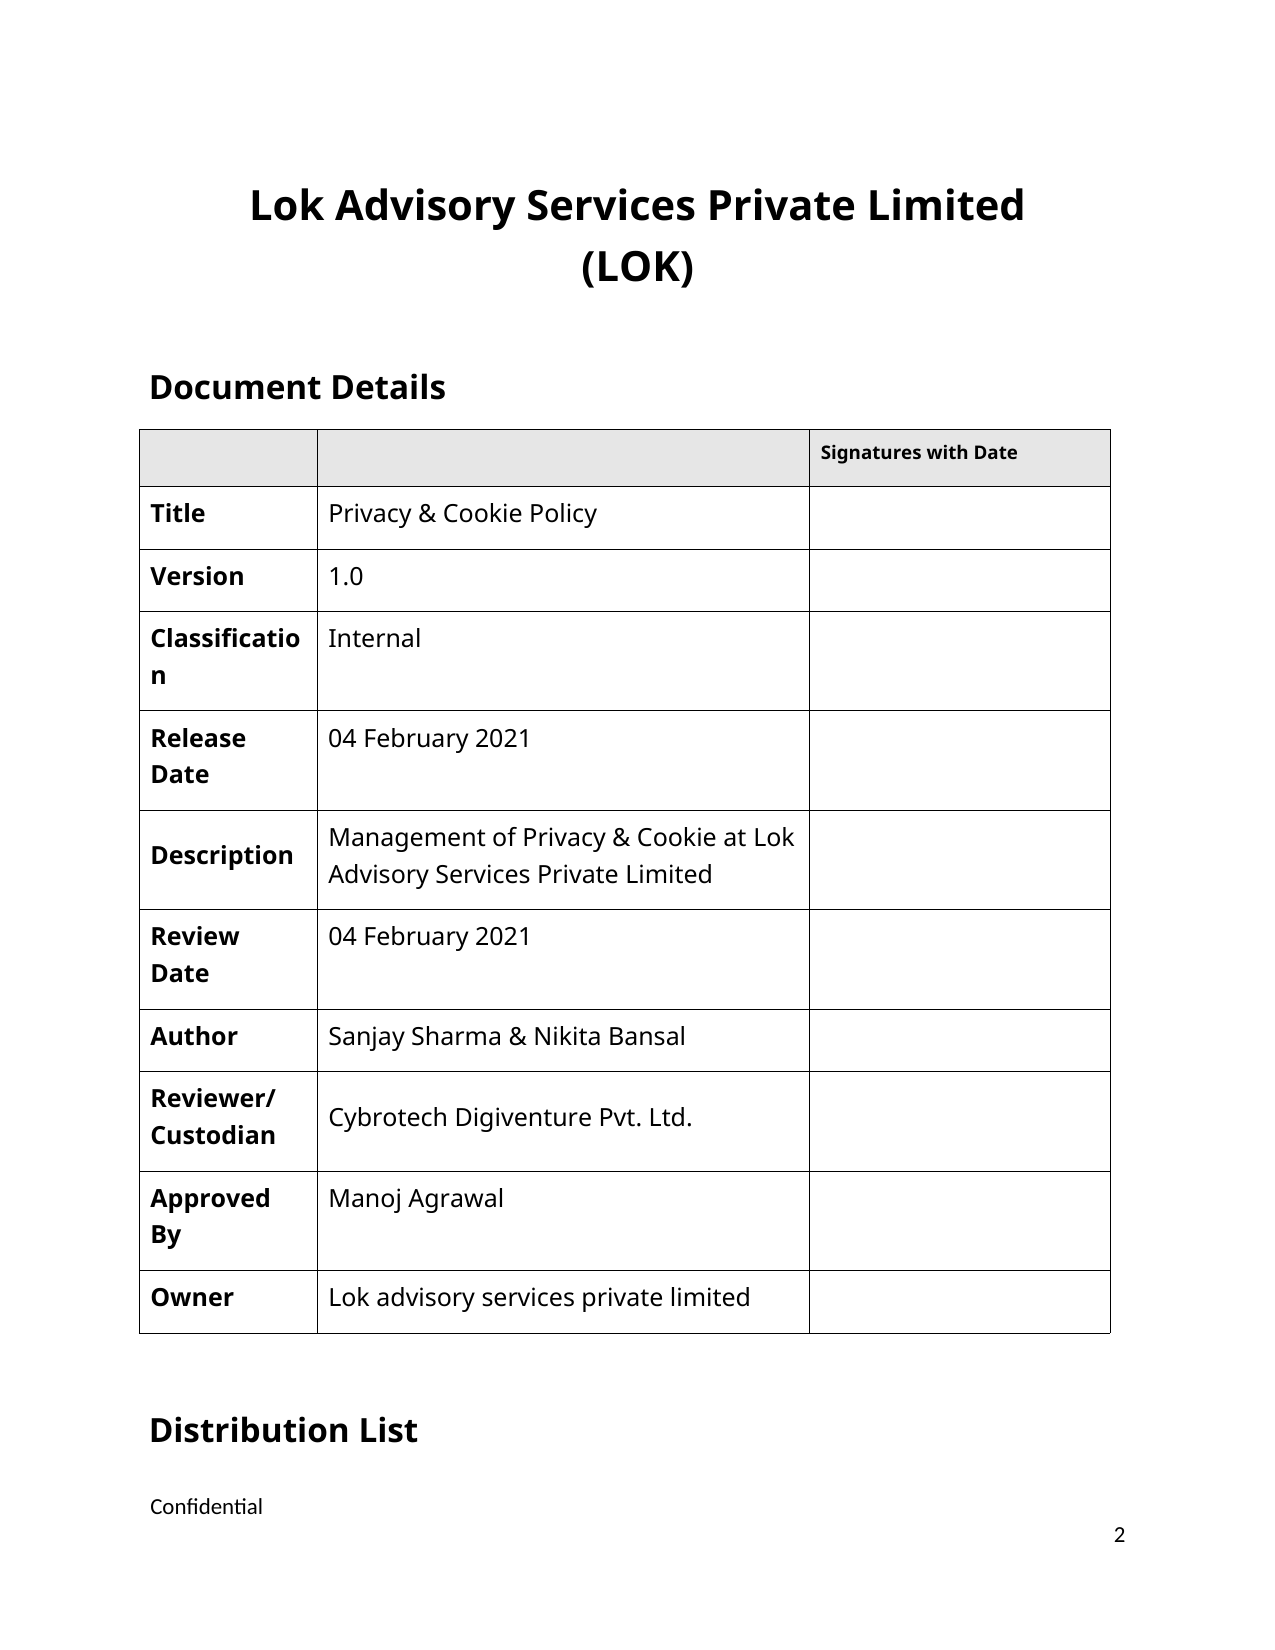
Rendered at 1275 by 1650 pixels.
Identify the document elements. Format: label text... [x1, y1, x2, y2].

table_cell Title [140, 487, 317, 548]
table_cell Classification [140, 612, 317, 710]
table_header [318, 430, 809, 486]
table_cell [810, 711, 1110, 810]
table_cell Description [140, 811, 317, 909]
table_cell [810, 1172, 1110, 1270]
table_cell [810, 811, 1110, 909]
text (LOK) [150, 237, 1125, 293]
table_header Signatures with Date [810, 430, 1110, 486]
text Distribution List [148, 1407, 1125, 1452]
table_cell [810, 910, 1110, 1008]
table_cell 04 February 2021 [318, 910, 809, 1008]
table_cell [810, 1010, 1110, 1071]
table_cell Reviewer/ Custodian [140, 1072, 317, 1171]
table_cell Internal [318, 612, 809, 710]
table_cell [810, 1072, 1110, 1171]
table_cell [810, 612, 1110, 710]
text Lok Advisory Services Private Limited [150, 176, 1125, 232]
table_header [140, 430, 317, 486]
table_cell Cybrotech Digiventure Pvt. Ltd. [318, 1072, 809, 1171]
table_cell Management of Privacy & Cookie at Lok Advisory Services Private Limited [318, 811, 809, 909]
table_cell Author [140, 1010, 317, 1071]
table_cell Review Date [140, 910, 317, 1008]
table_cell [810, 550, 1110, 611]
table_cell Version [140, 550, 317, 611]
table_cell [810, 1271, 1110, 1332]
table_cell Sanjay Sharma & Nikita Bansal [318, 1010, 809, 1071]
table_cell Approved By [140, 1172, 317, 1270]
table_cell 04 February 2021 [318, 711, 809, 810]
table_cell Privacy & Cookie Policy [318, 487, 809, 548]
table_cell Lok advisory services private limited [318, 1271, 809, 1332]
table_cell Release Date [140, 711, 317, 810]
table_cell Manoj Agrawal [318, 1172, 809, 1270]
table_cell 1.0 [318, 550, 809, 611]
text Document Details [148, 364, 1125, 409]
table_cell Owner [140, 1271, 317, 1332]
table_cell [810, 487, 1110, 548]
